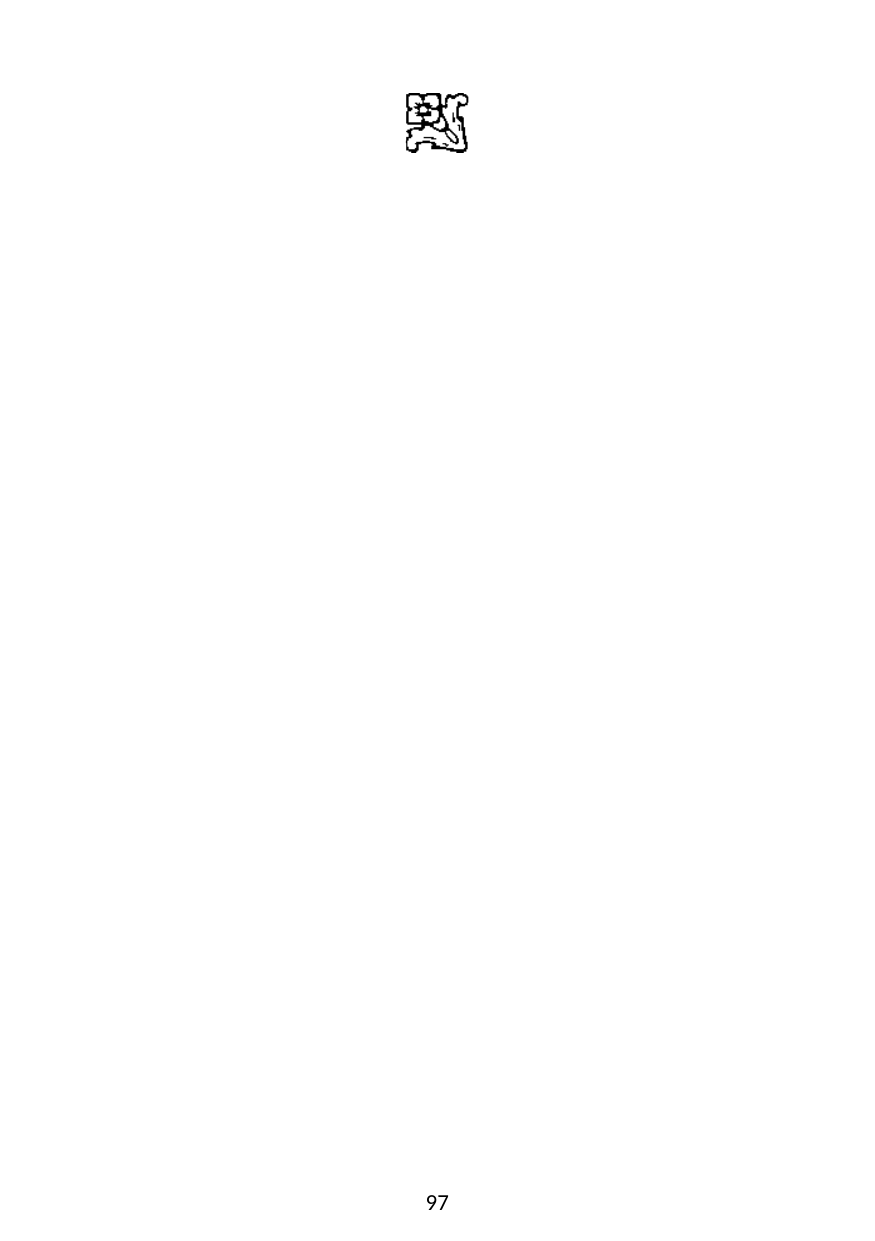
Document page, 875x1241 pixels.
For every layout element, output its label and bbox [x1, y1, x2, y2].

picture [405, 93, 469, 153]
